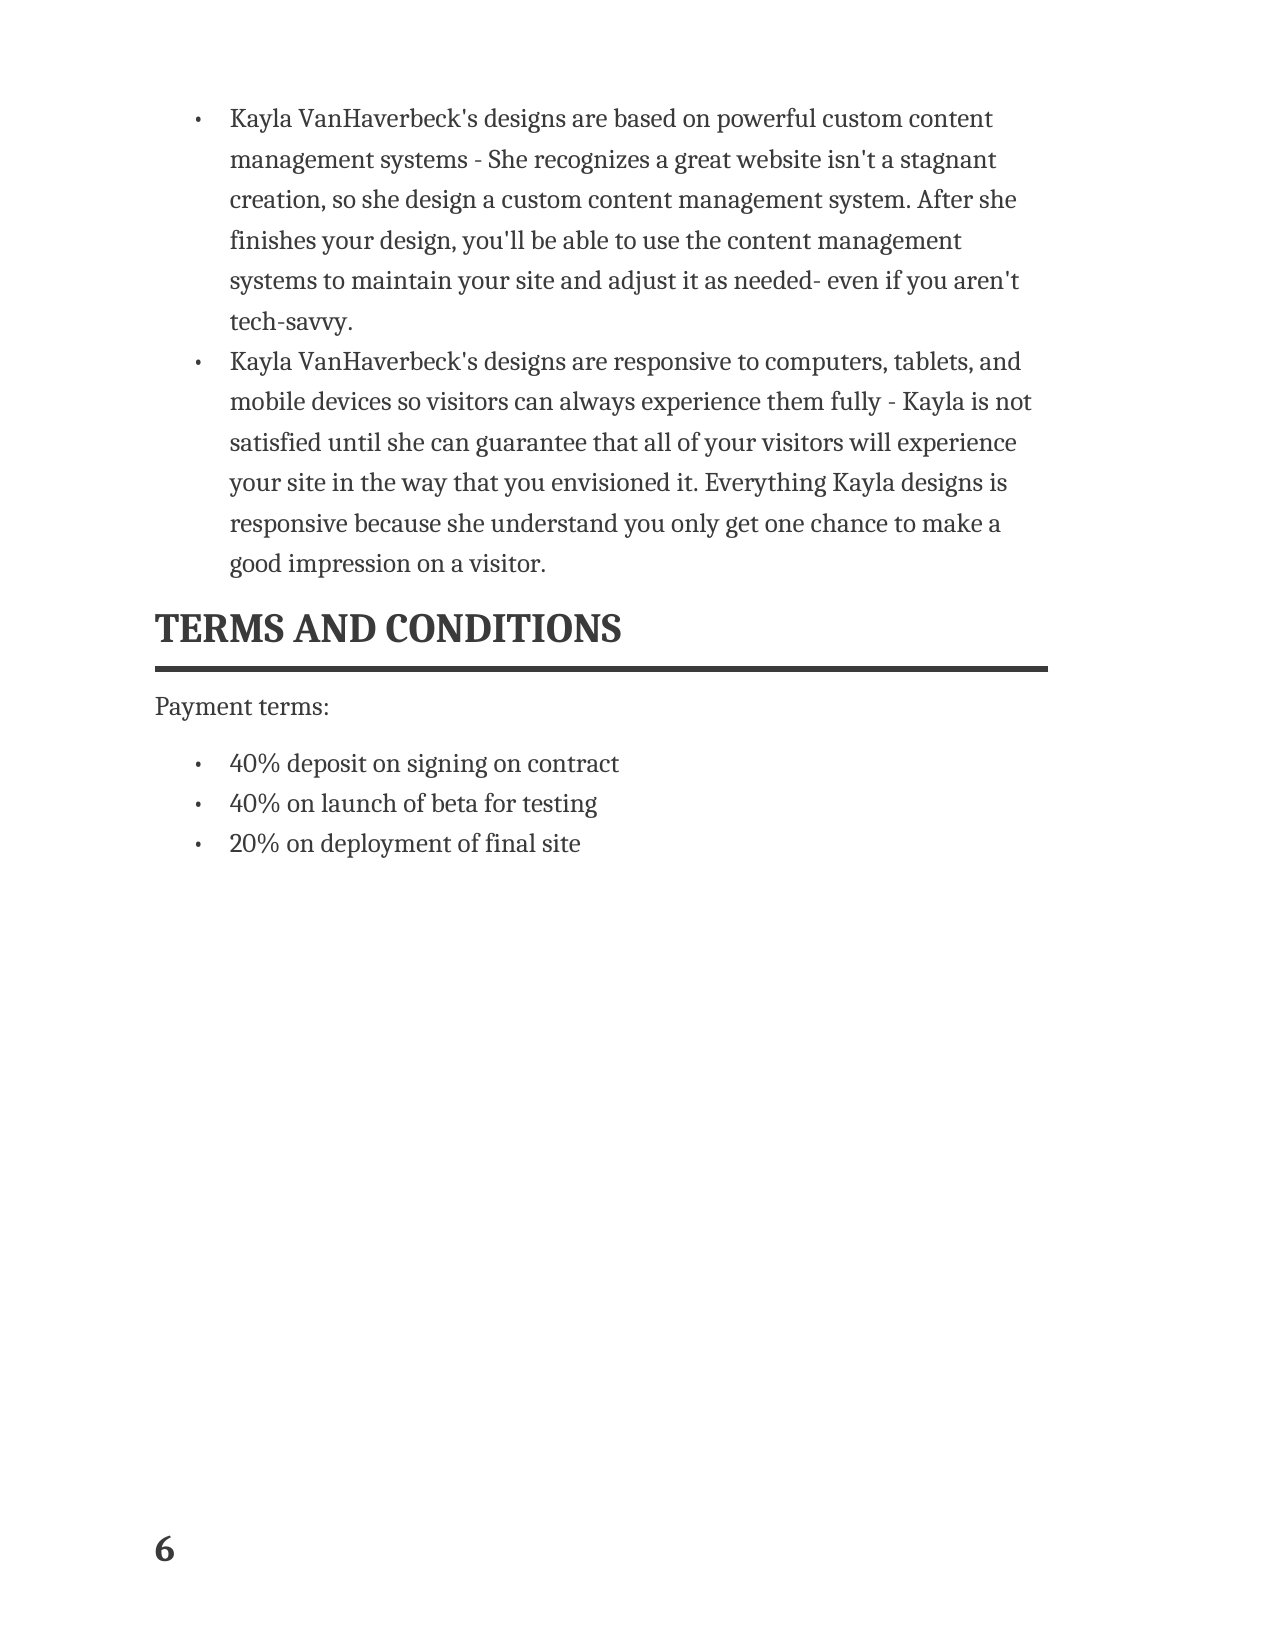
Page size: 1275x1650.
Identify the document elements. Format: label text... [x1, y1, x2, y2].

list 40% on launch of beta for testing [192, 788, 1048, 819]
text Payment terms: [154, 691, 1048, 722]
list Kayla VanHaverbeck's designs are based on powerful custom content management systems - She recognizes a great website isn't a stagnant creation, so she design a custom content management system. After she finishes your design, you'll be able to use the content management systems to maintain your site and adjust it as needed- even if you aren't tech-savvy. [192, 103, 1048, 337]
list Kayla VanHaverbeck's designs are responsive to computers, tablets, and mobile devices so visitors can always experience them fully - Kayla is not satisfied until she can guarantee that all of your visitors will experience your site in the way that you envisioned it. Everything Kayla designs is responsive because she understand you only get one chance to make a good impression on a visitor. [192, 346, 1048, 579]
list 20% on deployment of final site [192, 828, 1048, 860]
list 40% deposit on signing on contract [192, 748, 1048, 779]
subtitle terms and conditions [154, 605, 1048, 672]
